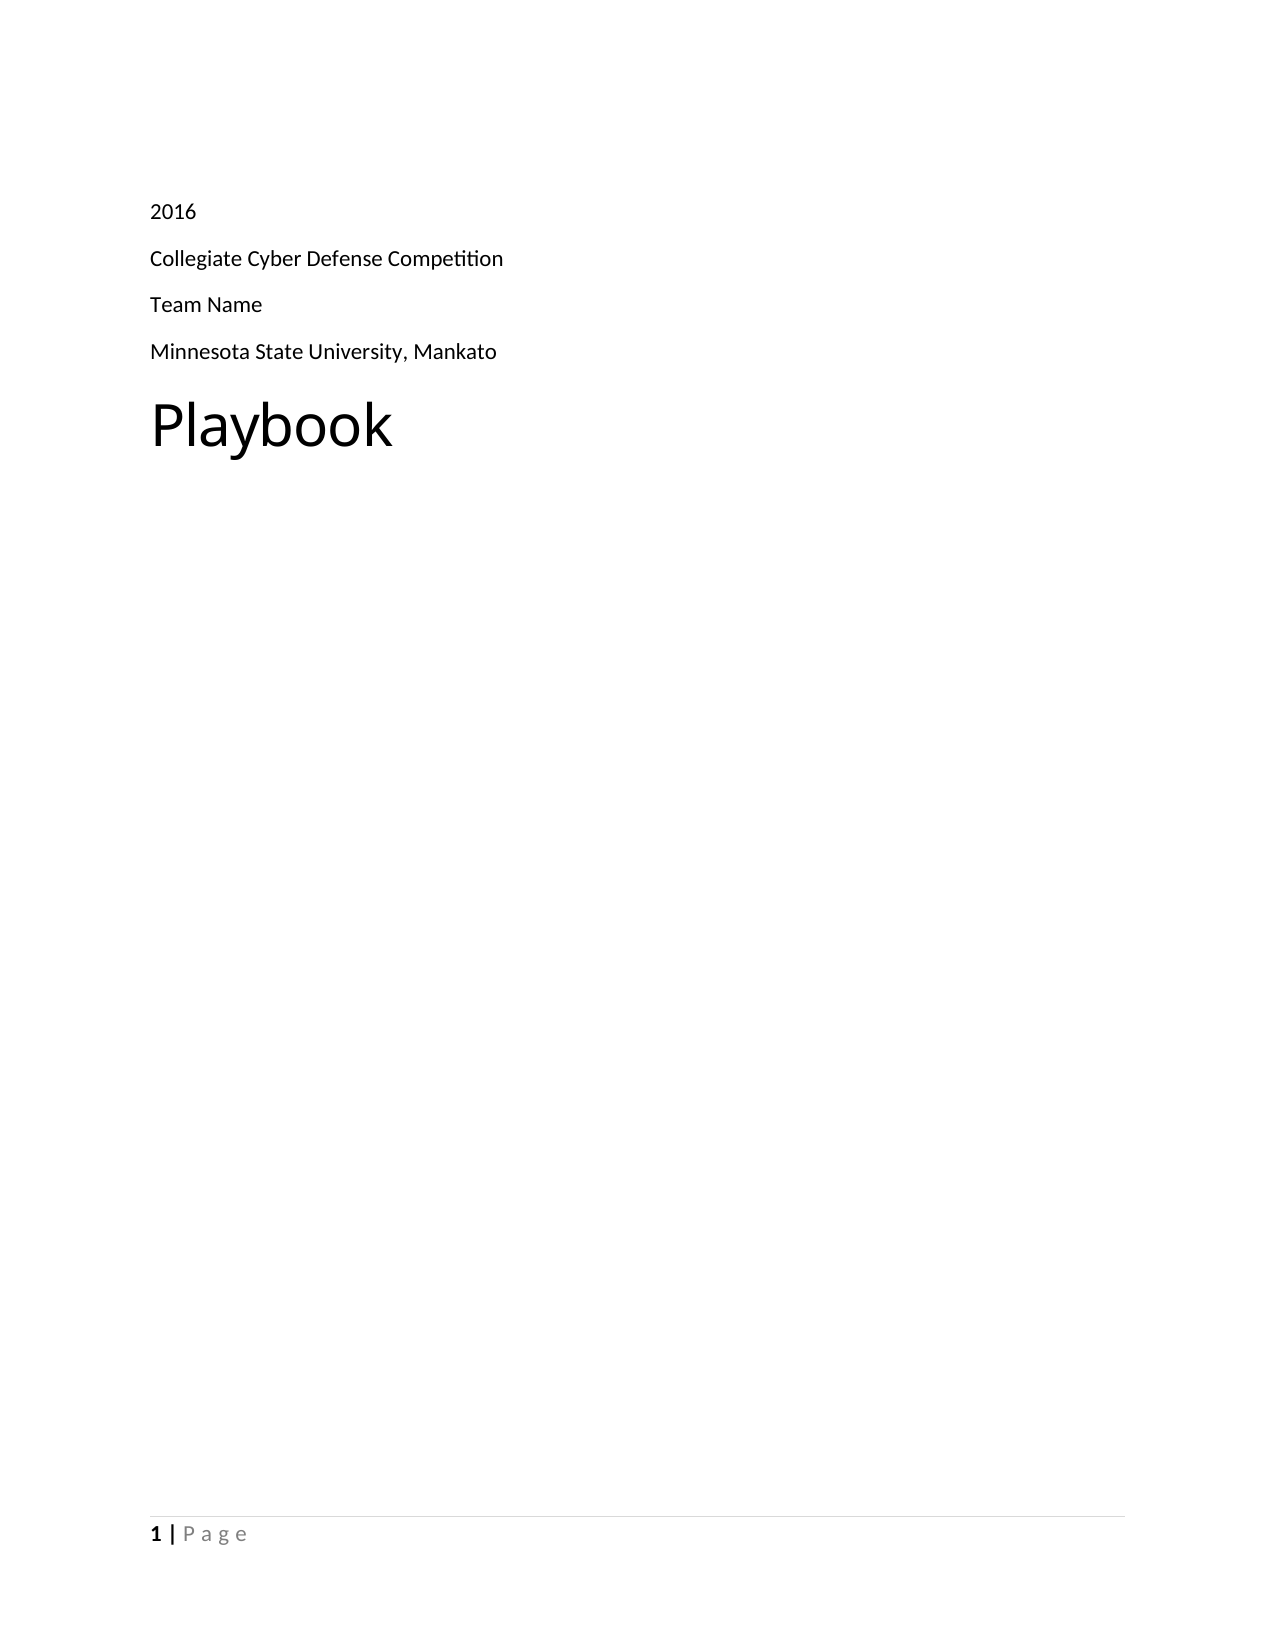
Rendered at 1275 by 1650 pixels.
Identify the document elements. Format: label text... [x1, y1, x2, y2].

text Minnesota State University, Mankato [150, 337, 1125, 366]
text 2016 [150, 197, 1125, 225]
title Playbook [150, 384, 1125, 464]
text Collegiate Cyber Defense Competition [150, 244, 1125, 272]
text Team Name [150, 291, 1125, 319]
